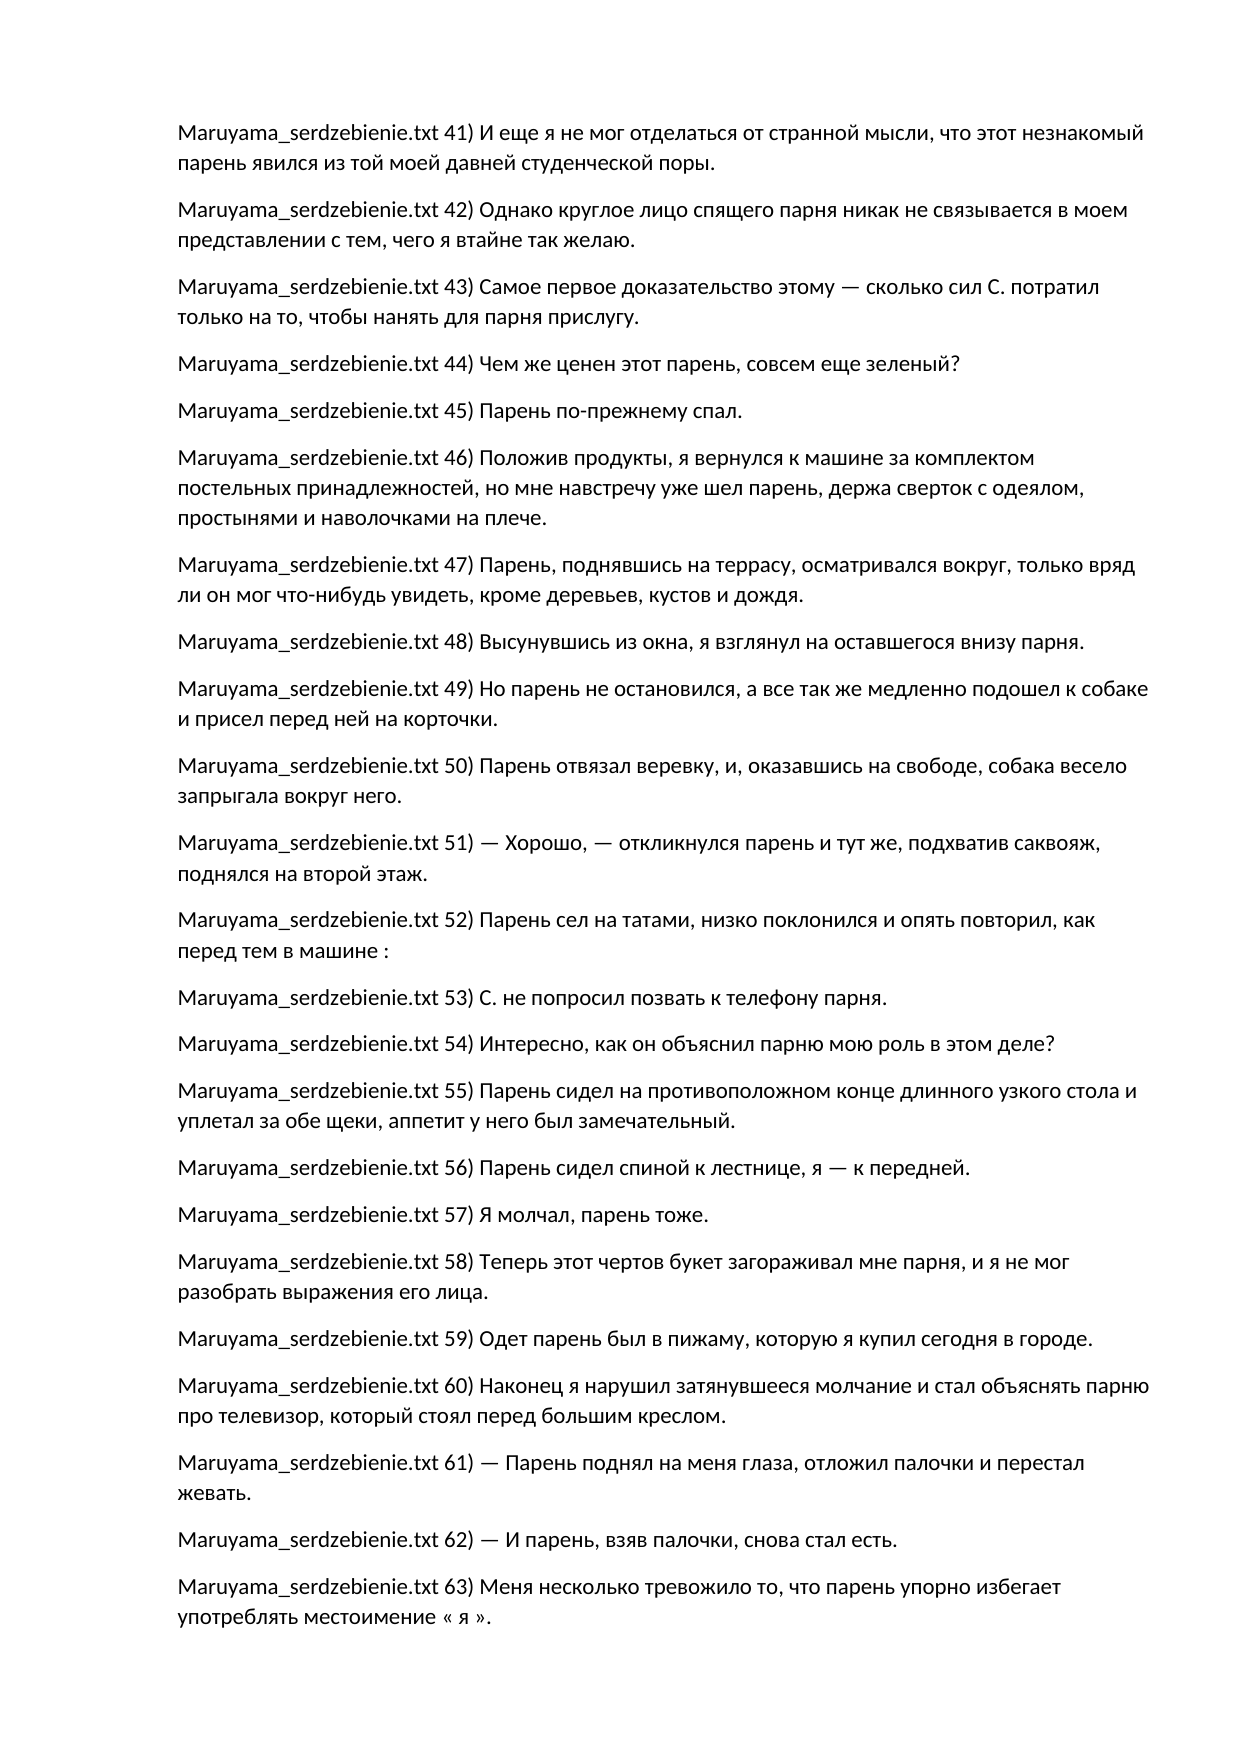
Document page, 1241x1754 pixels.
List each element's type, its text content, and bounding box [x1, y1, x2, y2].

text Maruyama_serdzebienie.txt 49) Но парень не остановился, а все так же медленно подошел к собаке и присел перед ней на корточки. [177, 674, 1152, 733]
text Maruyama_serdzebienie.txt 61) — Парень поднял на меня глаза, отложил палочки и перестал жевать. [177, 1448, 1152, 1507]
text Maruyama_serdzebienie.txt 47) Парень, поднявшись на террасу, осматривался вокруг, только вряд ли он мог что-нибудь увидеть, кроме деревьев, кустов и дождя. [177, 550, 1152, 609]
text Maruyama_serdzebienie.txt 43) Самое первое доказательство этому — сколько сил С. потратил только на то, чтобы нанять для парня прислугу. [177, 272, 1152, 331]
text Maruyama_serdzebienie.txt 48) Высунувшись из окна, я взглянул на оставшегося внизу парня. [177, 627, 1152, 656]
text Maruyama_serdzebienie.txt 41) И еще я не мог отделаться от странной мысли, что этот незнакомый парень явился из той моей давней студенческой поры. [177, 118, 1152, 176]
text Maruyama_serdzebienie.txt 62) — И парень, взяв палочки, снова стал есть. [177, 1525, 1152, 1553]
text Maruyama_serdzebienie.txt 55) Парень сидел на противоположном конце длинного узкого стола и уплетал за обе щеки, аппетит у него был замечательный. [177, 1076, 1152, 1135]
text Maruyama_serdzebienie.txt 54) Интересно, как он объяснил парню мою роль в этом деле? [177, 1029, 1152, 1058]
text Maruyama_serdzebienie.txt 60) Наконец я нарушил затянувшееся молчание и стал объяснять парню про телевизор, который стоял перед большим креслом. [177, 1371, 1152, 1429]
text Maruyama_serdzebienie.txt 42) Однако круглое лицо спящего парня никак не связывается в моем представлении с тем, чего я втайне так желаю. [177, 195, 1152, 253]
text Maruyama_serdzebienie.txt 59) Одет парень был в пижаму, которую я купил сегодня в городе. [177, 1324, 1152, 1352]
text Maruyama_serdzebienie.txt 44) Чем же ценен этот парень, совсем еще зеленый? [177, 349, 1152, 377]
text Maruyama_serdzebienie.txt 53) С. не попросил позвать к телефону парня. [177, 983, 1152, 1011]
text Maruyama_serdzebienie.txt 52) Парень сел на татами, низко поклонился и опять повторил, как перед тем в машине : [177, 906, 1152, 964]
text Maruyama_serdzebienie.txt 51) — Хорошо, — откликнулся парень и тут же, подхватив саквояж, поднялся на второй этаж. [177, 828, 1152, 887]
text Maruyama_serdzebienie.txt 63) Меня несколько тревожило то, что парень упорно избегает употреблять местоимение « я ». [177, 1572, 1152, 1631]
text Maruyama_serdzebienie.txt 45) Парень по-прежнему спал. [177, 396, 1152, 424]
text Maruyama_serdzebienie.txt 57) Я молчал, парень тоже. [177, 1200, 1152, 1228]
text Maruyama_serdzebienie.txt 56) Парень сидел спиной к лестнице, я — к передней. [177, 1153, 1152, 1182]
text Maruyama_serdzebienie.txt 50) Парень отвязал веревку, и, оказавшись на свободе, собака весело запрыгала вокруг него. [177, 751, 1152, 810]
text Maruyama_serdzebienie.txt 46) Положив продукты, я вернулся к машине за комплектом постельных принадлежностей, но мне навстречу уже шел парень, держа сверток с одеялом, простынями и наволочками на плече. [177, 443, 1152, 532]
text Maruyama_serdzebienie.txt 58) Теперь этот чертов букет загораживал мне парня, и я не мог разобрать выражения его лица. [177, 1247, 1152, 1306]
